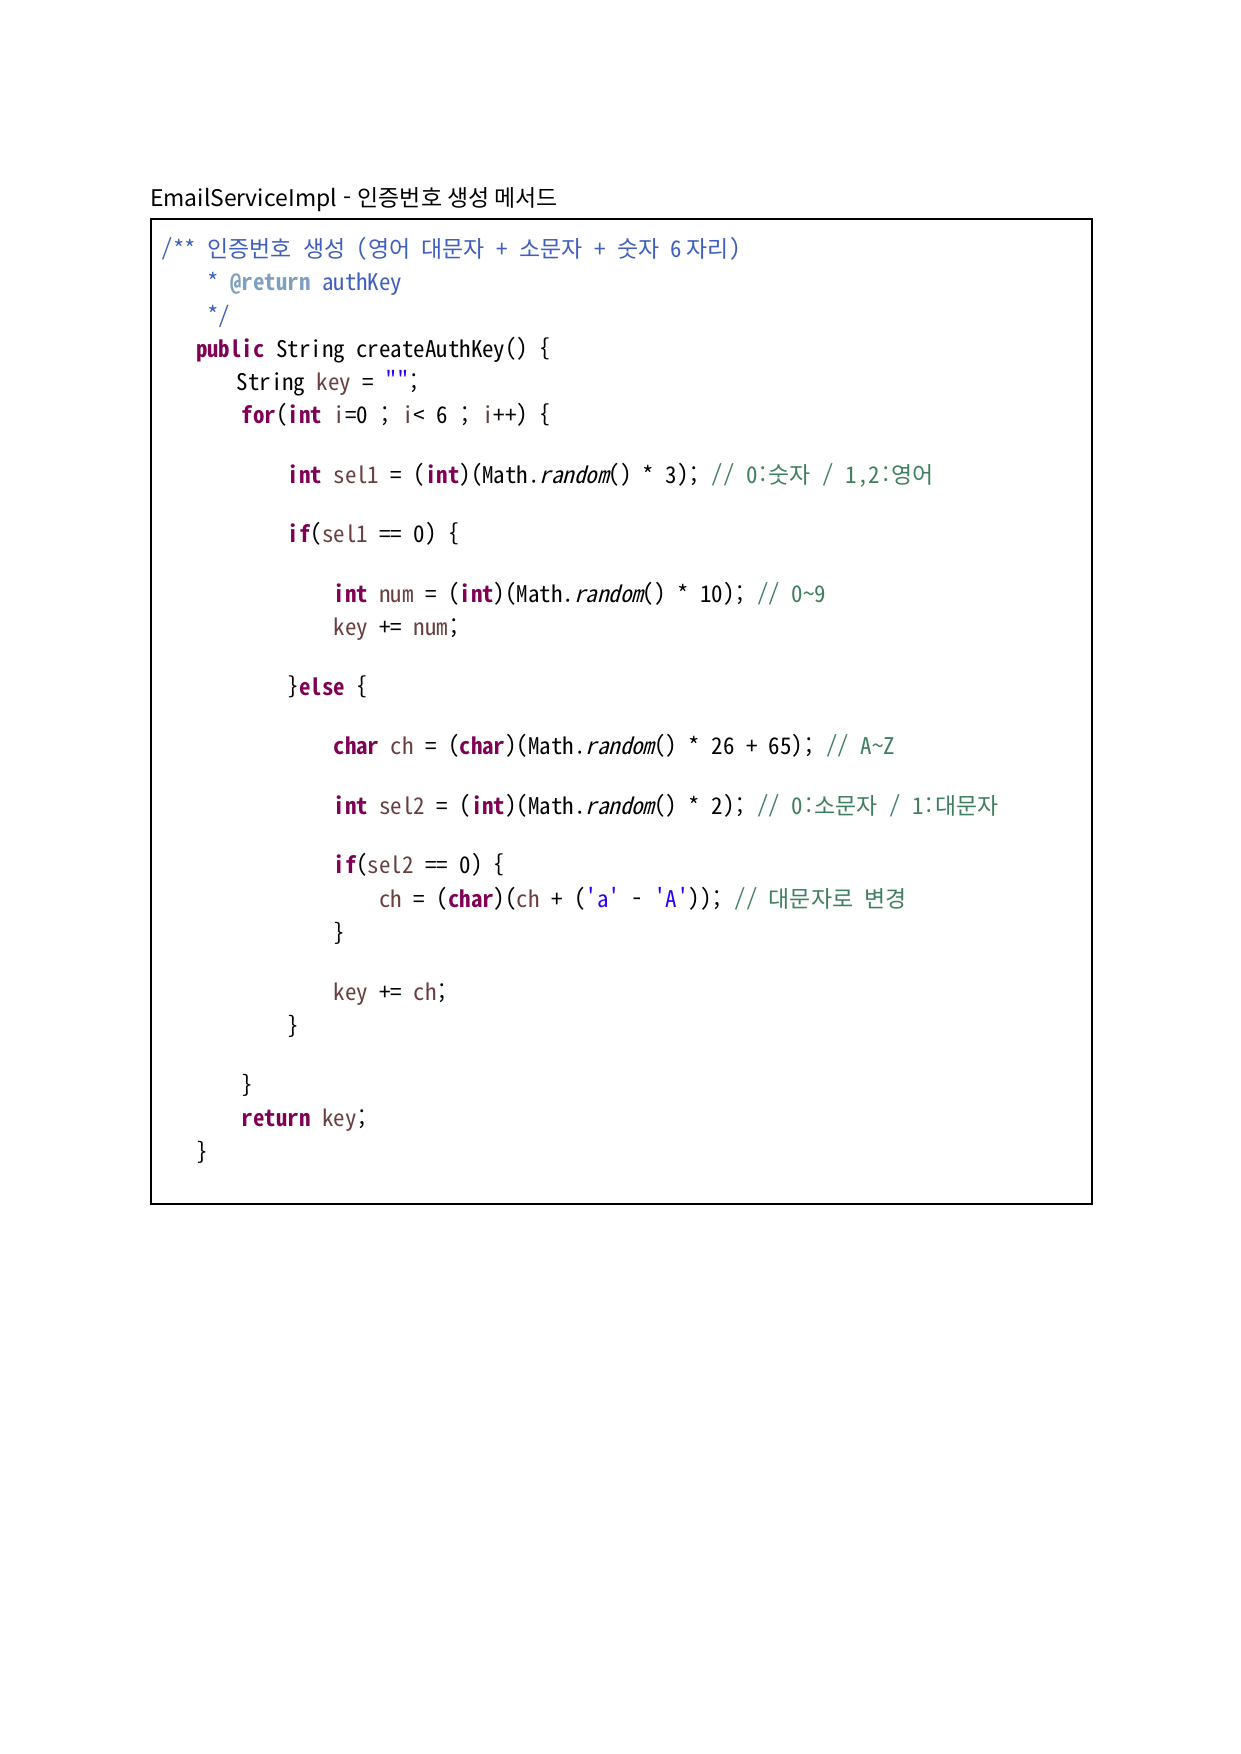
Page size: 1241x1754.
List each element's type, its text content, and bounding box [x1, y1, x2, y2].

table_header /** 인증번호 생성 (영어 대문자 + 소문자 + 숫자 6자리) * @return authKey */ public String createAuthKey() { String key = ""; for(int i=0 ; i< 6 ; i++) { int sel1 = (int)(Math.random() * 3); // 0:숫자 / 1,2:영어 if(sel1 == 0) { int num = (int)(Math.random() * 10); // 0~9 key += num; }else { char ch = (char)(Math.random() * 26 + 65); // A~Z int sel2 = (int)(Math.random() * 2); // 0:소문자 / 1:대문자 if(sel2 == 0) { ch = (char)(ch + ('a' - 'A')); // 대문자로 변경 } key += ch; } } return key; } [152, 220, 1091, 1203]
text EmailServiceImpl - 인증번호 생성 메서드 [150, 180, 1090, 213]
